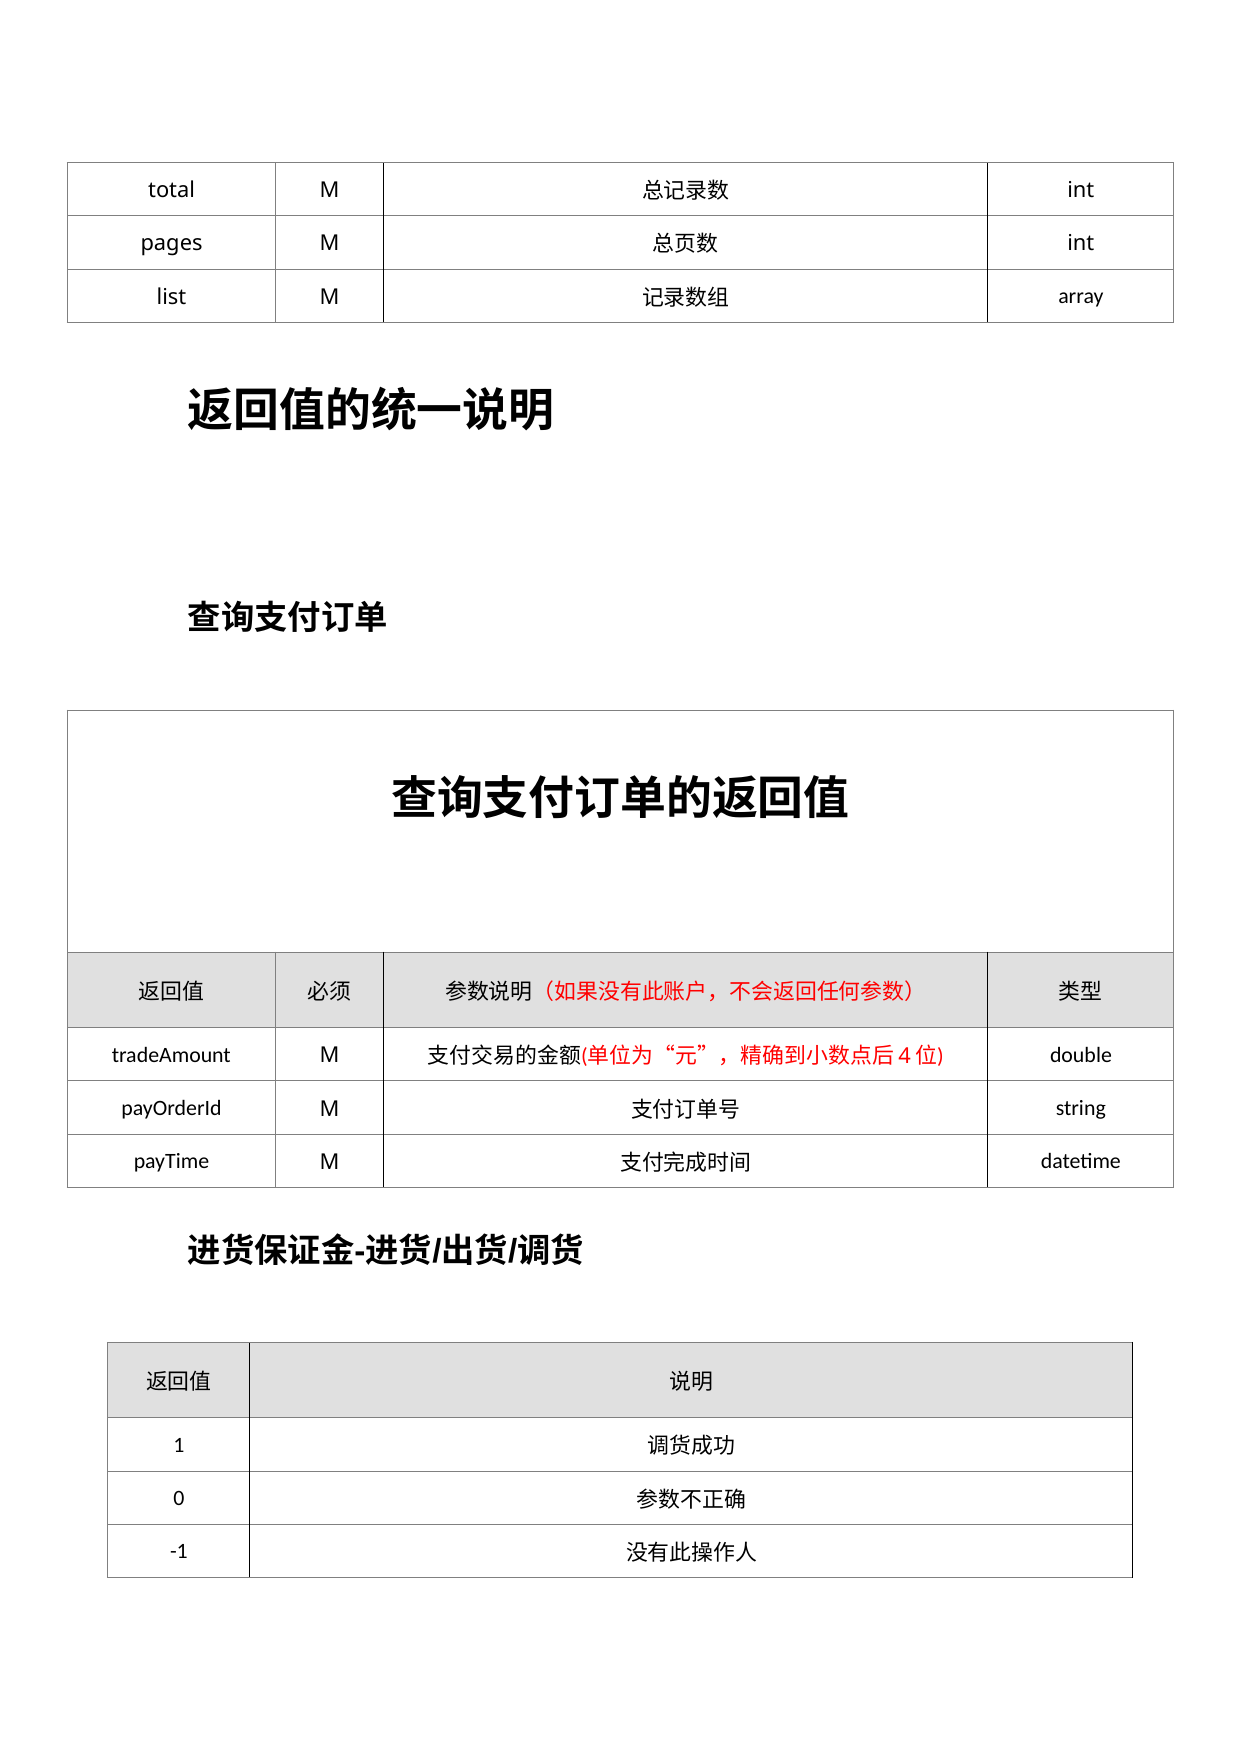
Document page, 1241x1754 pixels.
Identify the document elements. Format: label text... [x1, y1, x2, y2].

subtitle 进货保证金-进货/出货/调货 [187, 1215, 1053, 1280]
table_cell datetime [988, 1135, 1173, 1187]
table_cell 调货成功 [250, 1418, 1132, 1471]
table_cell M [276, 270, 383, 322]
table_cell M [276, 1028, 383, 1080]
table_cell 参数说明（如果没有此账户，不会返回任何参数） [384, 953, 987, 1027]
table_cell 返回值 [68, 953, 275, 1027]
table_cell 支付订单号 [384, 1081, 987, 1134]
table_cell list [68, 270, 275, 322]
table_cell M [276, 1081, 383, 1134]
subtitle 查询支付订单 [187, 583, 1053, 648]
table_cell string [988, 1081, 1173, 1134]
table_header 返回值 [108, 1343, 249, 1417]
table_cell 必须 [276, 953, 383, 1027]
table_header 查询支付订单的返回值 [68, 711, 1173, 952]
table_cell int [988, 163, 1173, 215]
table_cell M [276, 163, 383, 215]
table_cell 没有此操作人 [250, 1525, 1132, 1577]
table_cell payOrderId [68, 1081, 275, 1134]
table_cell 1 [108, 1418, 249, 1471]
table_cell tradeAmount [68, 1028, 275, 1080]
table_cell 类型 [988, 953, 1173, 1027]
table_cell 0 [108, 1472, 249, 1524]
table_cell 记录数组 [384, 270, 987, 322]
table_cell -1 [108, 1525, 249, 1577]
table_cell 支付完成时间 [384, 1135, 987, 1187]
table_cell 总记录数 [384, 163, 987, 215]
table_cell payTime [68, 1135, 275, 1187]
table_cell 参数不正确 [250, 1472, 1132, 1524]
subtitle 返回值的统一说明 [187, 358, 1053, 456]
table_cell M [276, 1135, 383, 1187]
table_cell int [988, 216, 1173, 268]
table_cell pages [68, 216, 275, 268]
table_cell total [68, 163, 275, 215]
table_cell 支付交易的金额(单位为“元”，精确到小数点后4位) [384, 1028, 987, 1080]
table_header 说明 [250, 1343, 1132, 1417]
table_cell 总页数 [384, 216, 987, 268]
table_cell M [276, 216, 383, 268]
table_cell array [988, 270, 1173, 322]
table_cell double [988, 1028, 1173, 1080]
